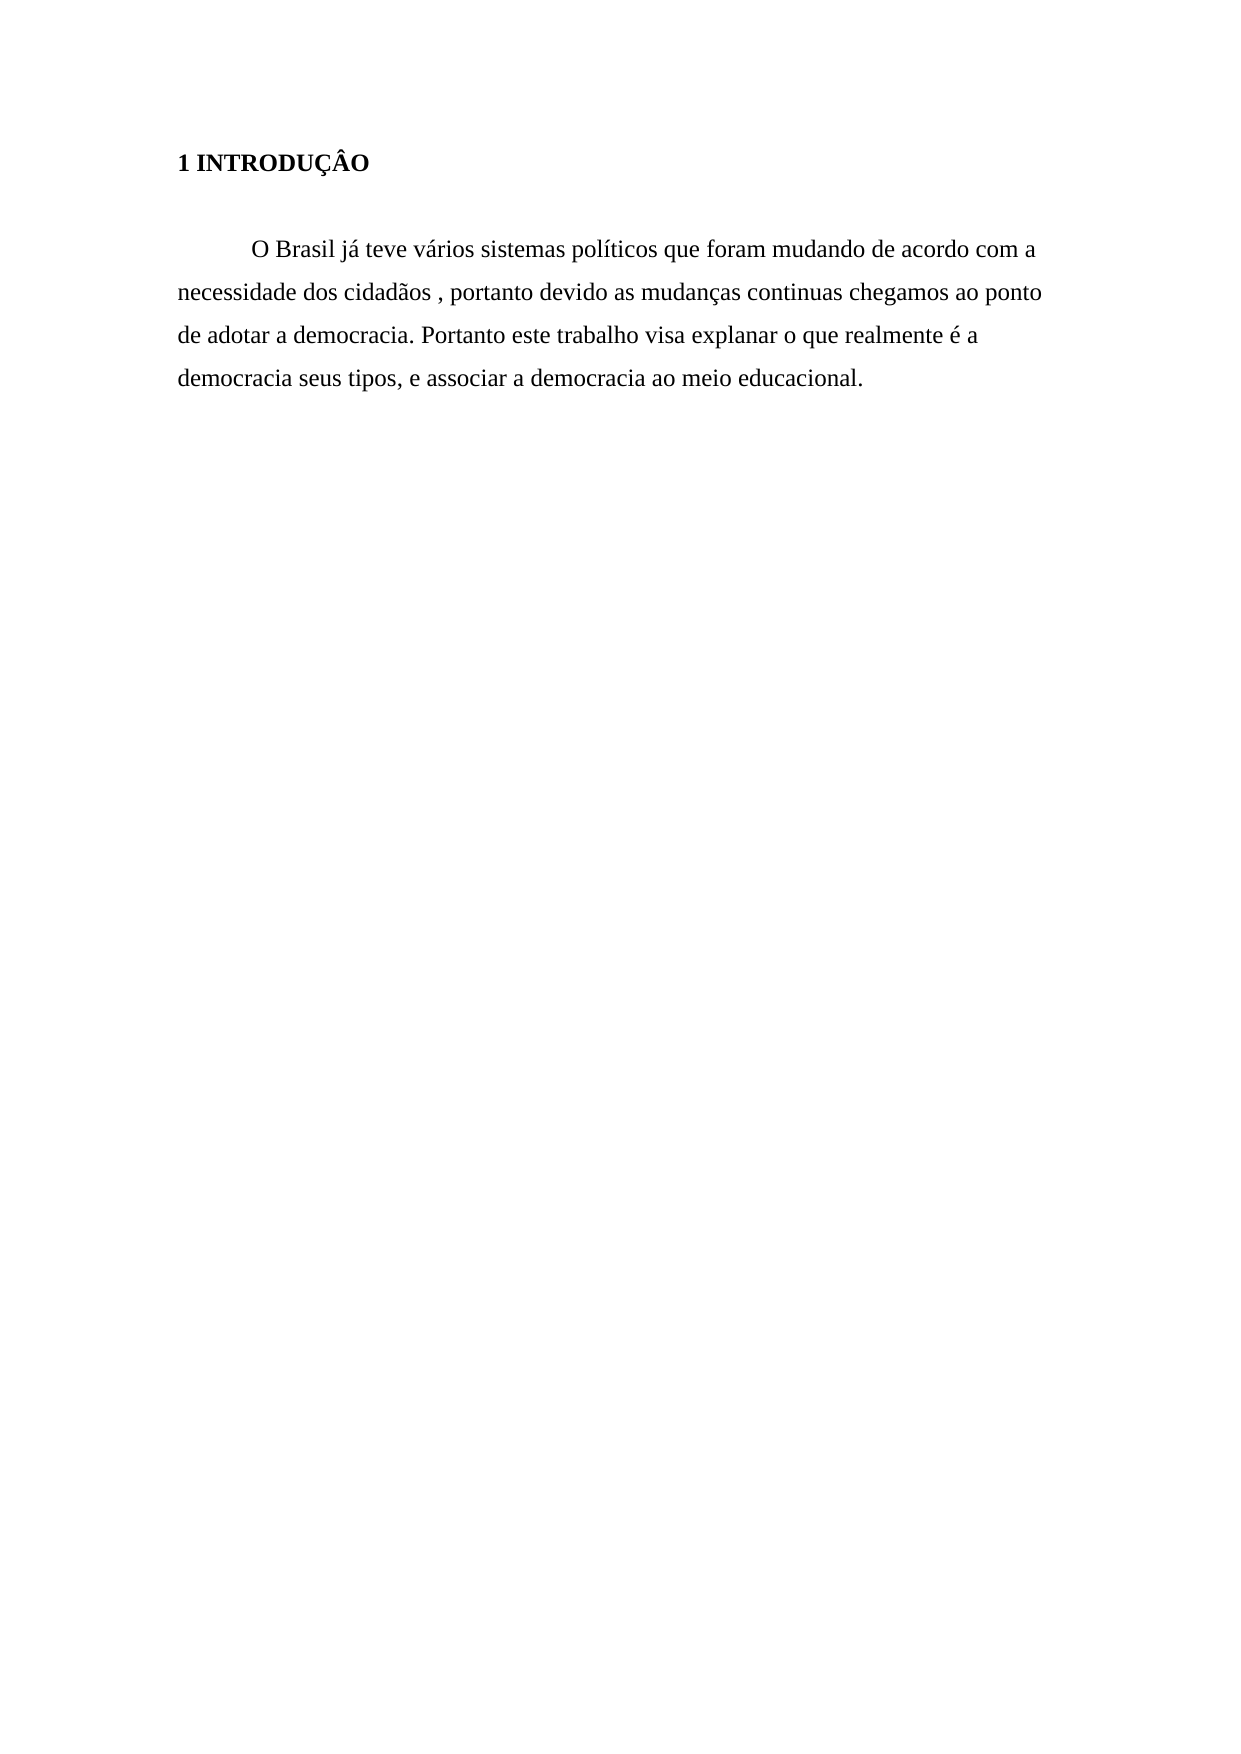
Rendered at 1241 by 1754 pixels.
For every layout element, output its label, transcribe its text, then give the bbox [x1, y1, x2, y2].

text 1 INTRODUÇÂO [177, 148, 1063, 176]
text O Brasil já teve vários sistemas políticos que foram mudando de acordo com a necessidade dos cidadãos , portanto devido as mudanças continuas chegamos ao ponto de adotar a democracia. Portanto este trabalho visa explanar o que realmente é a democracia seus tipos, e associar a democracia ao meio educacional. [177, 234, 1063, 392]
